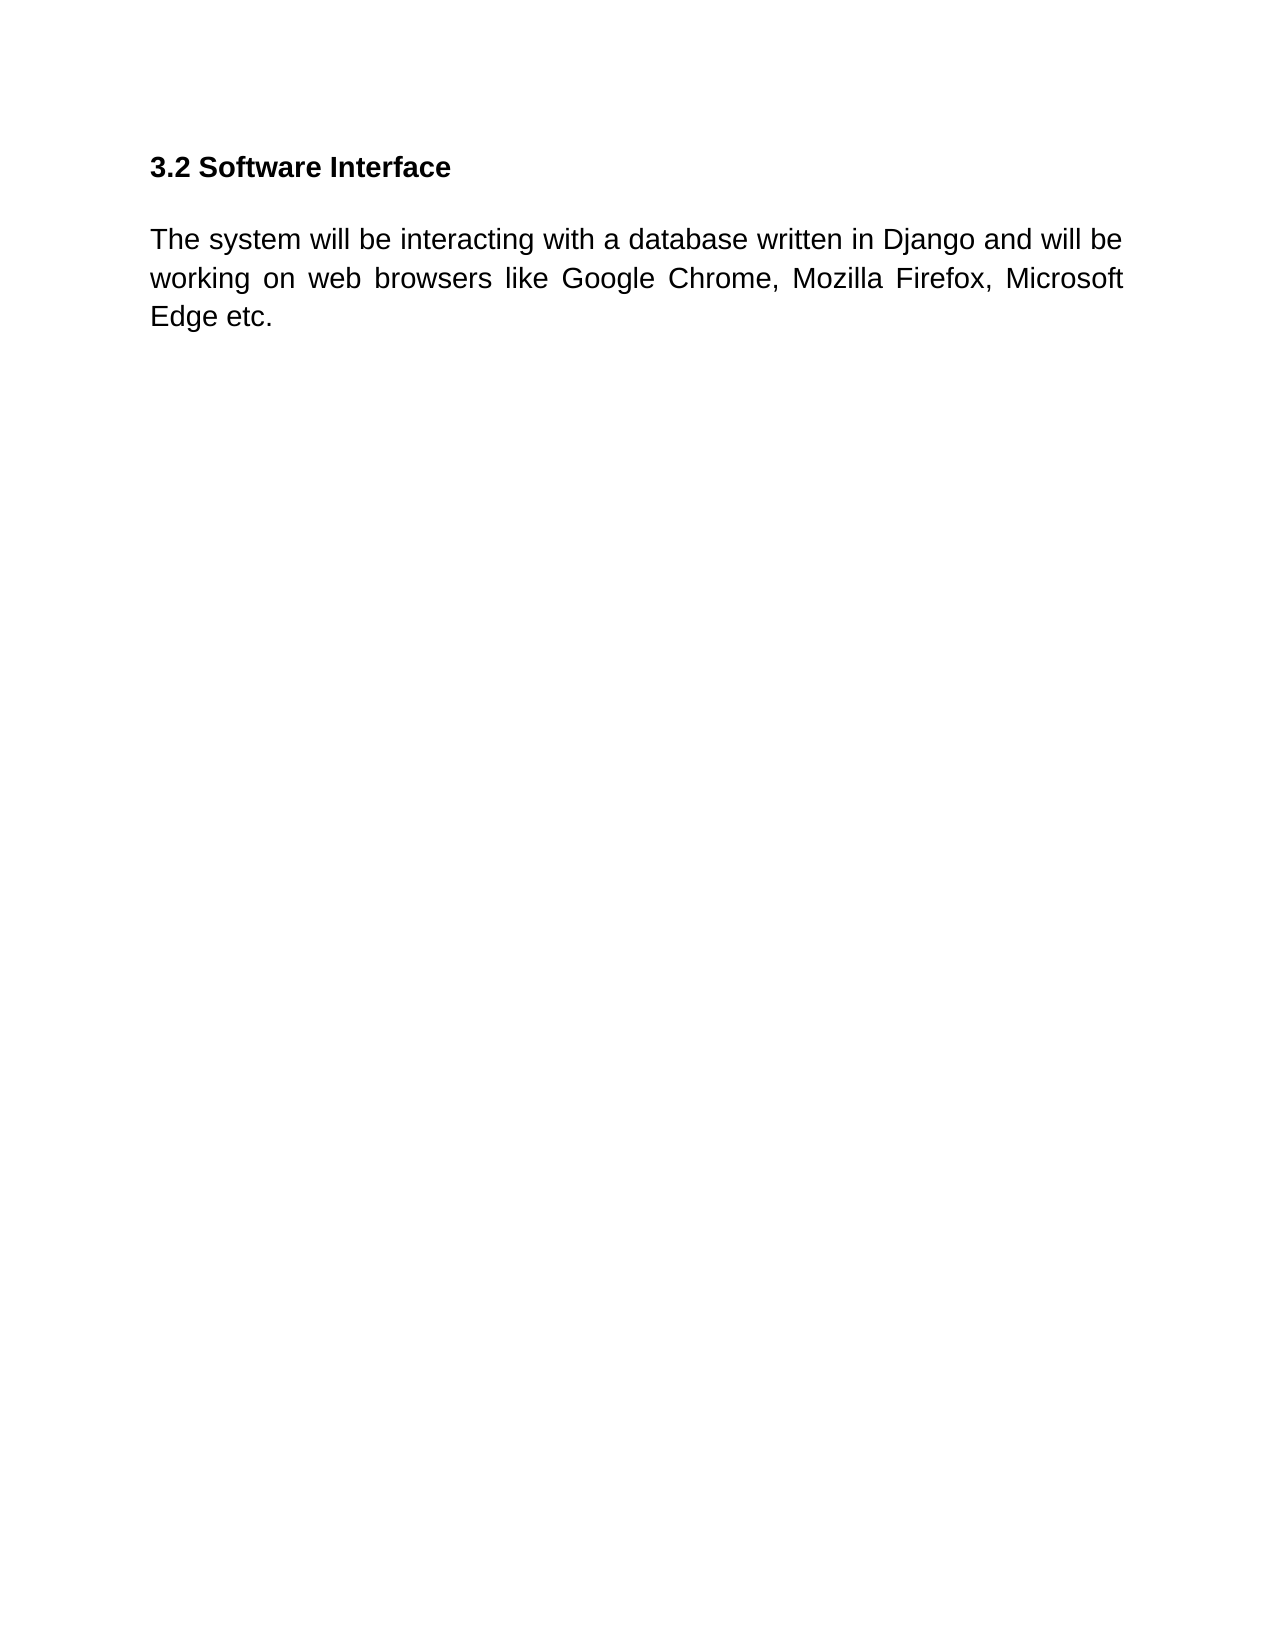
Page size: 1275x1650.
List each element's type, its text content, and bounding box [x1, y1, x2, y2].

text The system will be interacting with a database written in Django and will be working on web browsers like Google Chrome, Mozilla Firefox, Microsoft Edge etc. [150, 222, 1125, 333]
subtitle 3.2 Software Interface [150, 150, 1125, 183]
